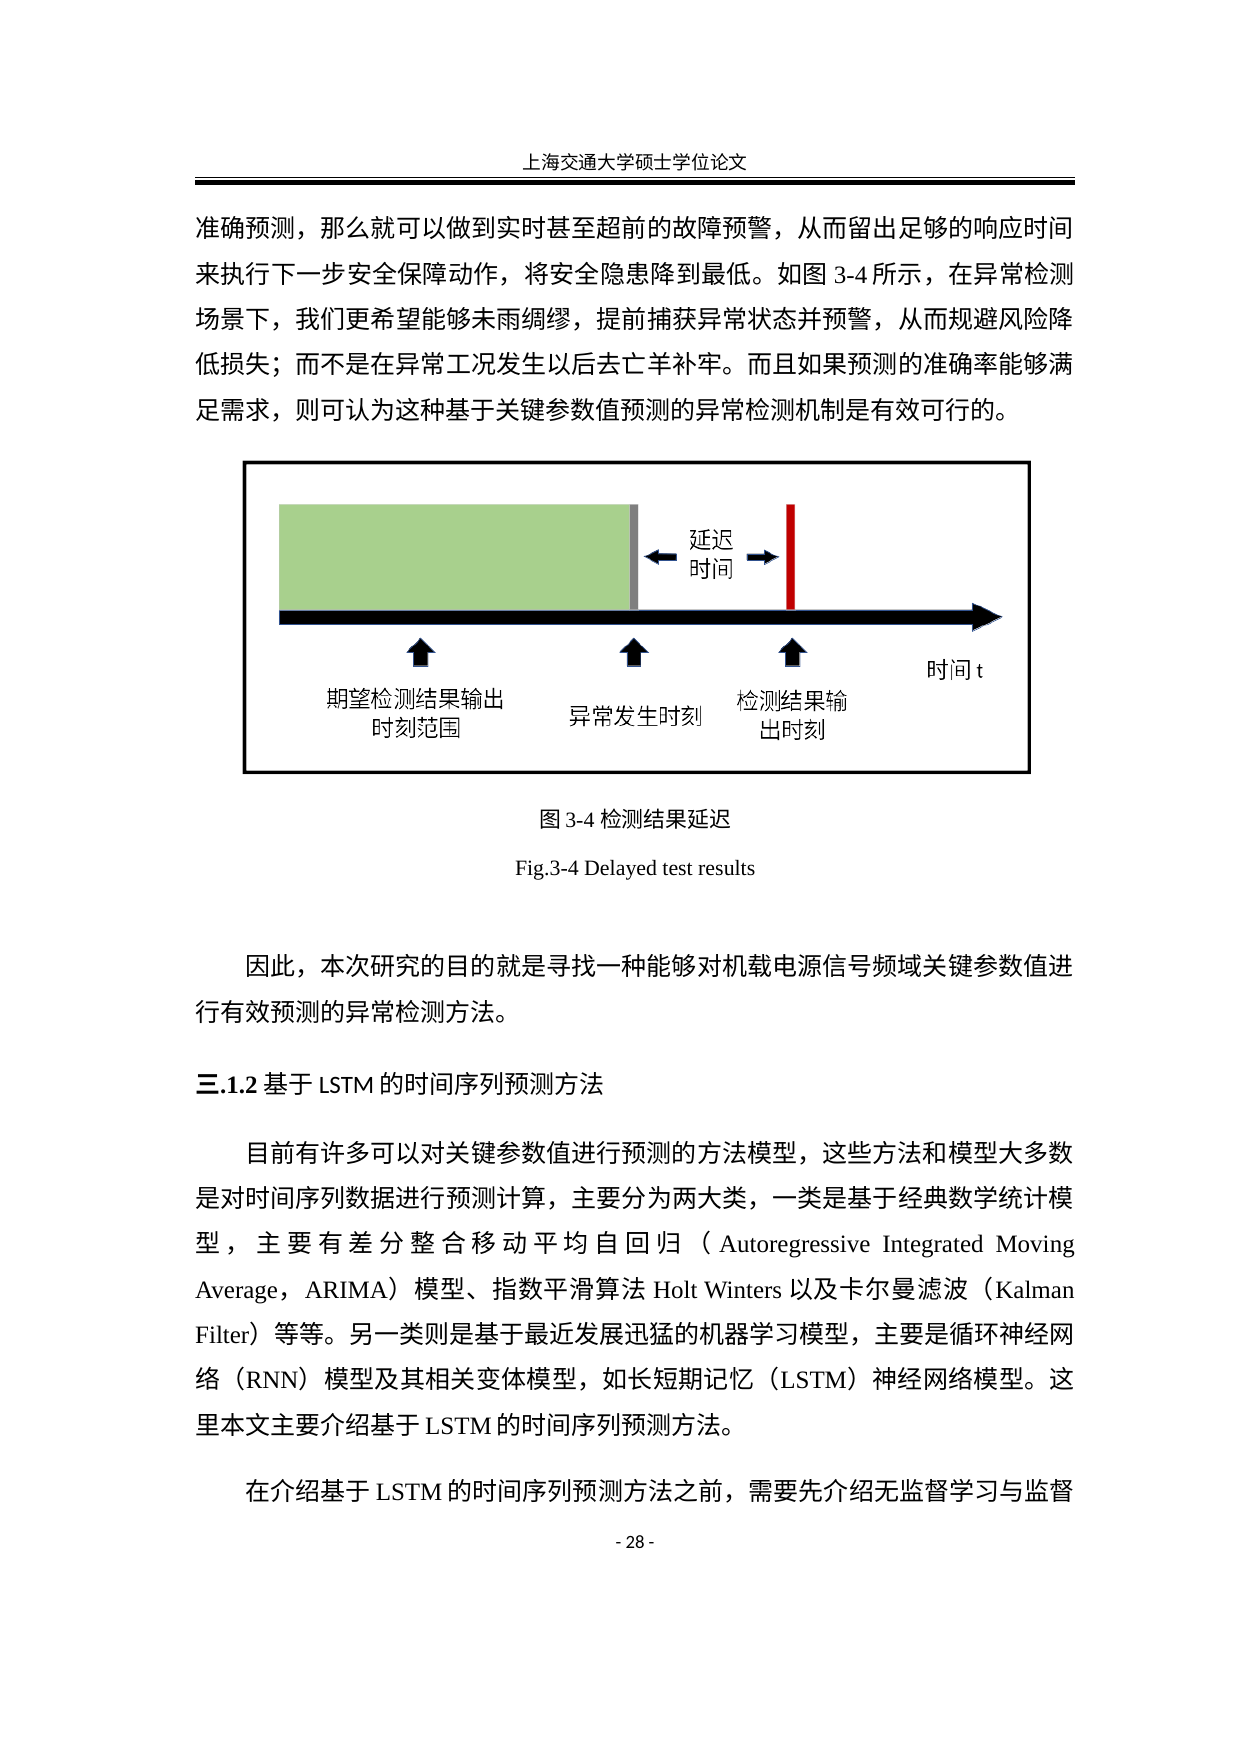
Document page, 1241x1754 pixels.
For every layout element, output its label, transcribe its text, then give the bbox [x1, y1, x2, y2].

text 因此，本次研究的目的就是寻找一种能够对机载电源信号频域关键参数值进行有效预测的异常检测方法。 [195, 947, 1075, 1028]
subtitle 基于LSTM的时间序列预测方法 [195, 1064, 1075, 1101]
text Fig.3-4 Delayed test results [195, 855, 1075, 880]
text 图3-4 检测结果延迟 [195, 802, 1075, 834]
